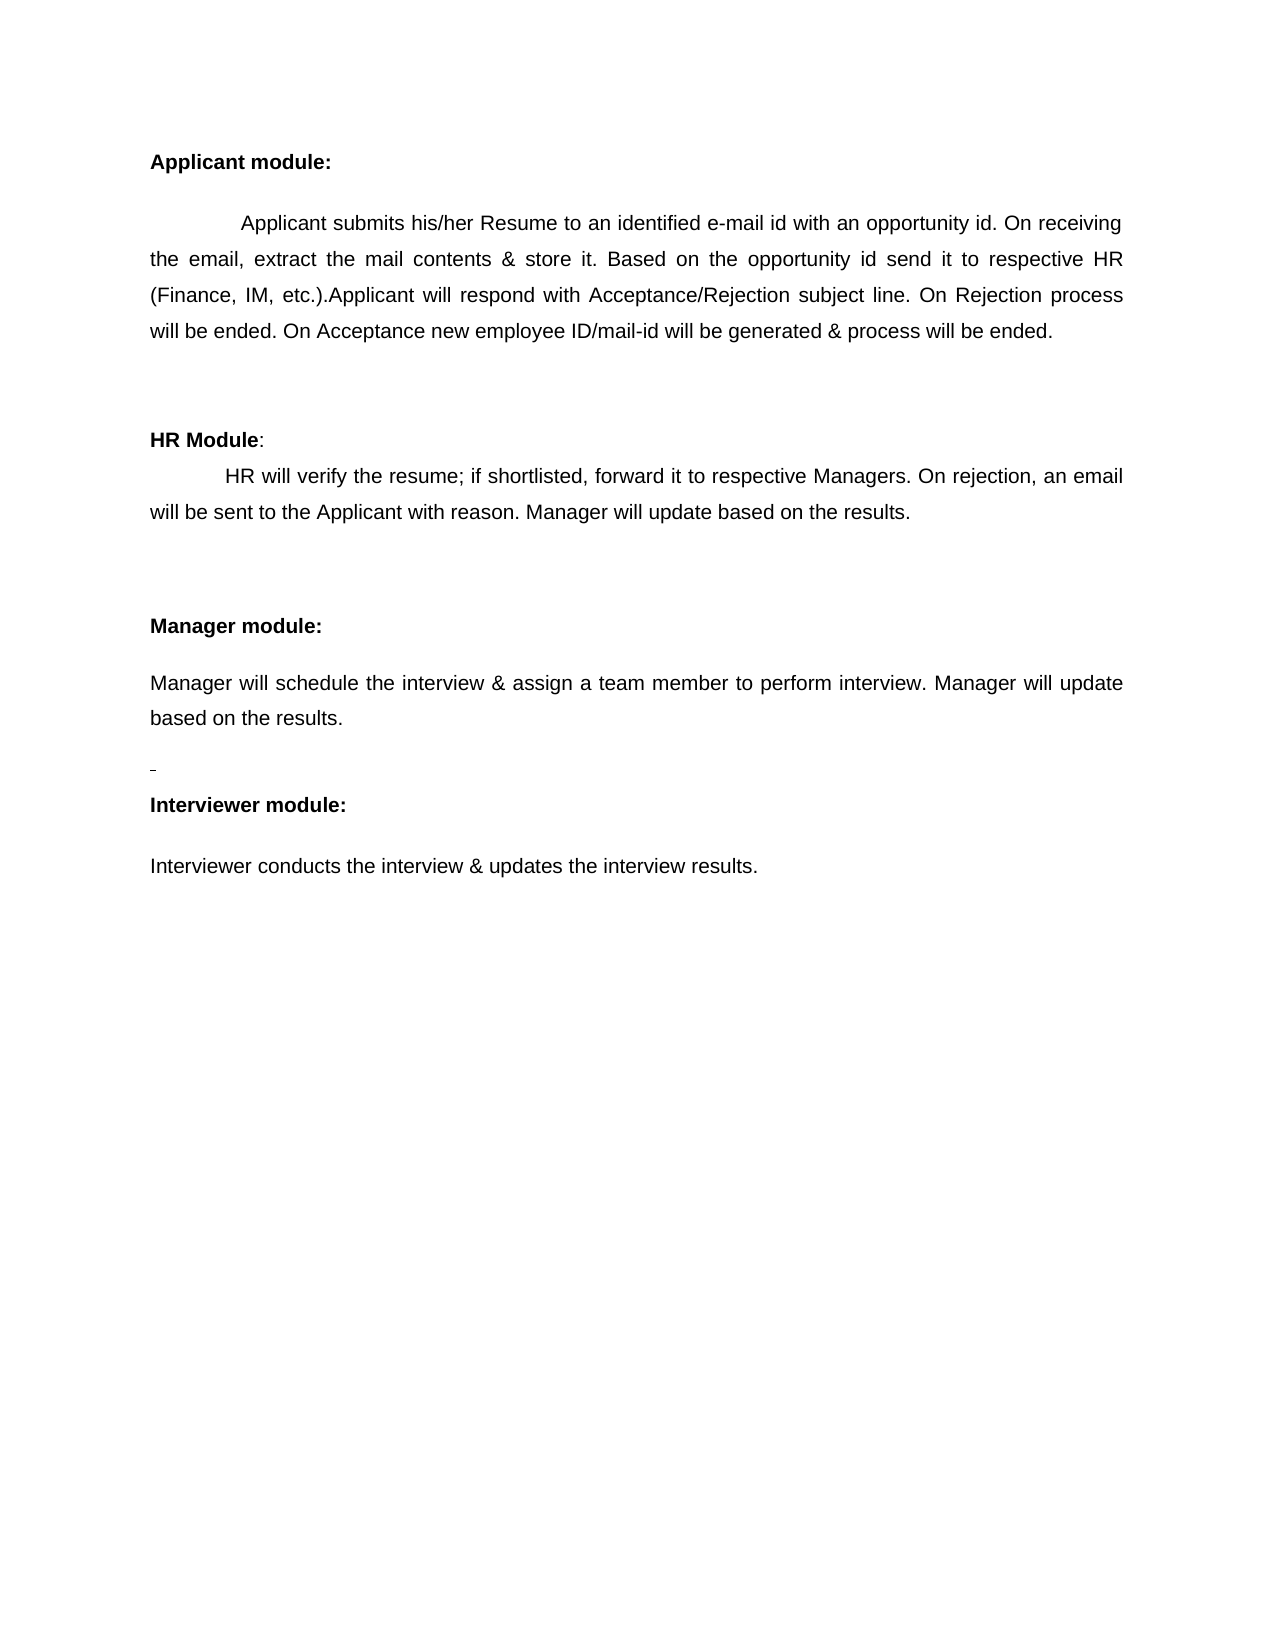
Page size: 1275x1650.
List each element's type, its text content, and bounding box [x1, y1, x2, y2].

text HR will verify the resume; if shortlisted, forward it to respective Managers. On rejection, an email will be sent to the Applicant with reason. Manager will update based on the results. [150, 464, 1125, 524]
text Interviewer conducts the interview & updates the interview results. [150, 854, 1125, 878]
text HR Module: [150, 428, 1125, 452]
text Manager module: [150, 613, 1125, 637]
text Manager will schedule the interview & assign a team member to perform interview. Manager will update based on the results. [150, 670, 1125, 730]
text Interviewer module: [150, 793, 1125, 817]
text Applicant submits his/her Resume to an identified e-mail id with an opportunity id. On receiving the email, extract the mail contents & store it. Based on the opportunity id send it to respective HR (Finance, IM, etc.).Applicant will respond with Acceptance/Rejection subject line. On Rejection process will be ended. On Acceptance new employee ID/mail-id will be generated & process will be ended. [150, 211, 1125, 343]
text Applicant module: [150, 150, 1125, 174]
